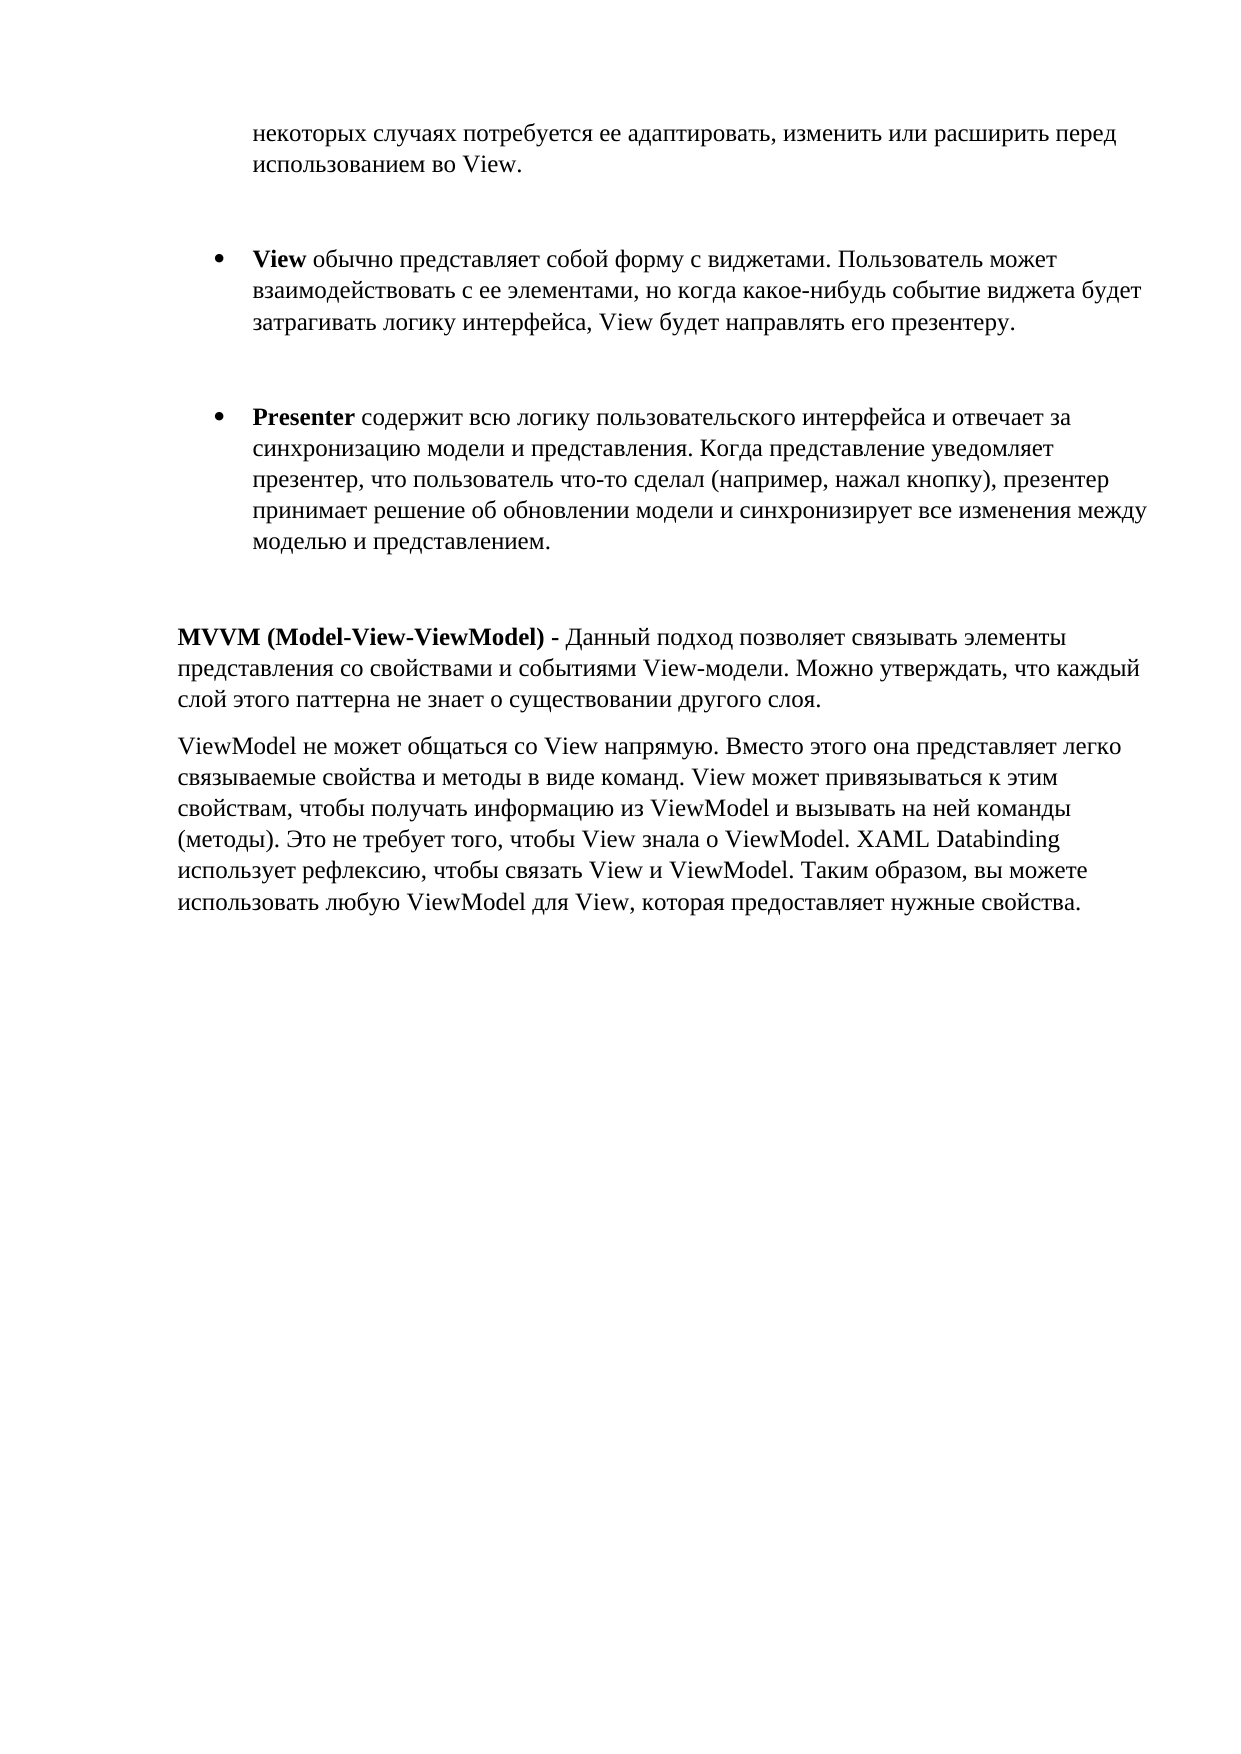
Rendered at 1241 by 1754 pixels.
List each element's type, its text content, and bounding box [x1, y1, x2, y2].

list Presenter содержит всю логику пользовательского интерфейса и отвечает за синхронизацию модели и представления. Когда представление уведомляет презентер, что пользователь что-то сделал (например, нажал кнопку), презентер принимает решение об обновлении модели и синхронизирует все изменения между моделью и представлением. [215, 402, 1152, 555]
text ViewModel не может общаться со View напрямую. Вместо этого она представляет легко связываемые свойства и методы в виде команд. View может привязываться к этим свойствам, чтобы получать информацию из ViewModel и вызывать на ней команды (методы). Это не требует того, чтобы View знала о ViewModel. XAML Databinding использует рефлексию, чтобы связать View и ViewModel. Таким образом, вы можете использовать любую ViewModel для View, которая предоставляет нужные свойства. [177, 731, 1152, 915]
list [215, 118, 1152, 178]
list View обычно представляет собой форму с виджетами. Пользователь может взаимодействовать с ее элементами, но когда какое-нибудь событие виджета будет затрагивать логику интерфейса, View будет направлять его презентеру. [215, 244, 1152, 335]
text MVVM (Model-View-ViewModel) - Данный подход позволяет связывать элементы представления со свойствами и событиями View-модели. Можно утверждать, что каждый слой этого паттерна не знает о существовании другого слоя. [177, 622, 1152, 712]
